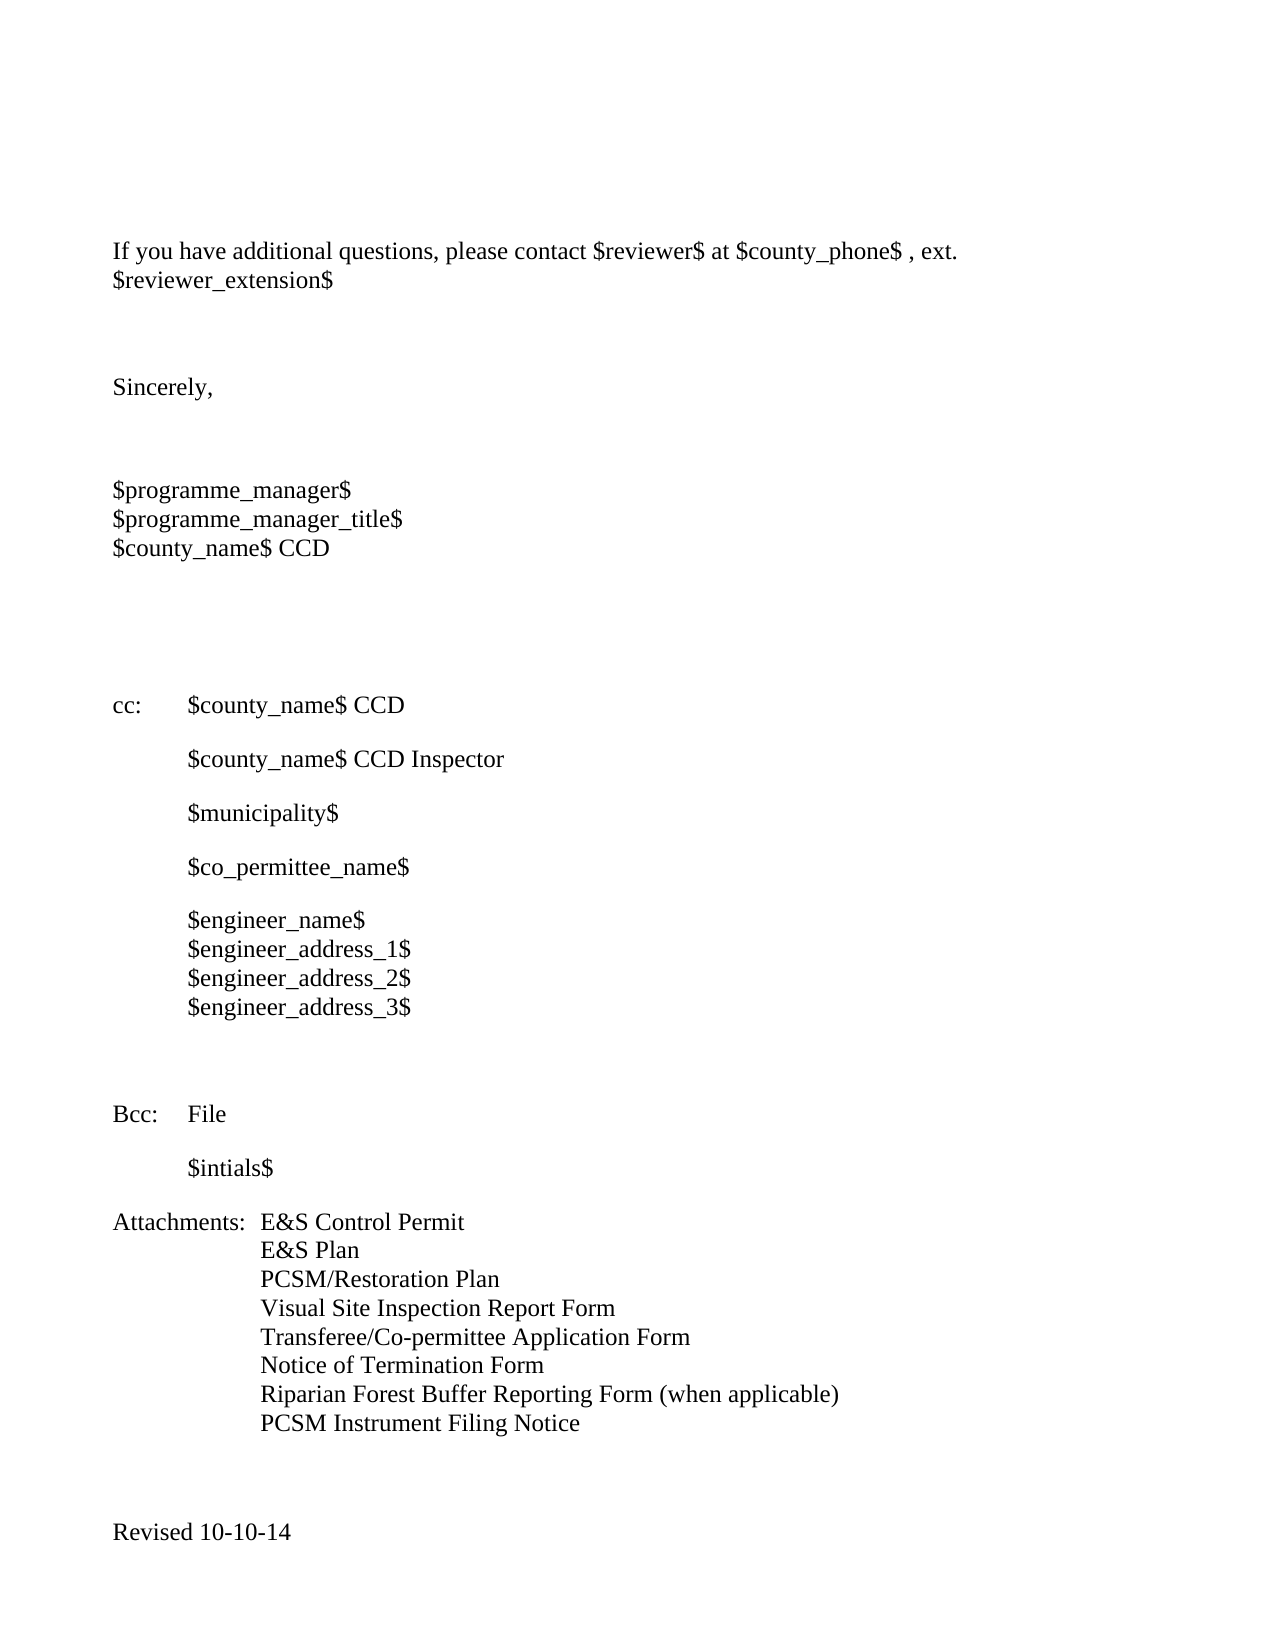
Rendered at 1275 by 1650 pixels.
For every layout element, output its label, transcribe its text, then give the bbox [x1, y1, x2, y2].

text $intials$ [112, 1153, 1162, 1182]
text PCSM Instrument Filing Notice [112, 1408, 1162, 1437]
text $co_permittee_name$ [112, 852, 1162, 880]
text Riparian Forest Buffer Reporting Form (when applicable) [112, 1379, 1162, 1408]
text $engineer_name$ $engineer_address_1$ $engineer_address_2$ $engineer_address_3$ [112, 905, 1162, 1020]
text $programme_manager$ $programme_manager_title$ $county_name$ CCD [112, 475, 1162, 562]
text $county_name$ CCD Inspector [112, 744, 1162, 773]
text If you have additional questions, please contact $reviewer$ at $county_phone$ , ext. $reviewer_extension$ [112, 236, 1162, 294]
text Bcc: File [112, 1099, 1162, 1128]
text PCSM/Restoration Plan [112, 1264, 1162, 1293]
text Transferee/Co-permittee Application Form [112, 1322, 1162, 1350]
text E&S Plan [112, 1235, 1162, 1264]
text Notice of Termination Form [112, 1350, 1162, 1379]
text cc: $county_name$ CCD [112, 690, 1162, 719]
text Sincerely, [112, 372, 1162, 400]
text Attachments: E&S Control Permit [112, 1207, 1162, 1235]
text $municipality$ [112, 798, 1162, 827]
text Visual Site Inspection Report Form [112, 1293, 1162, 1322]
